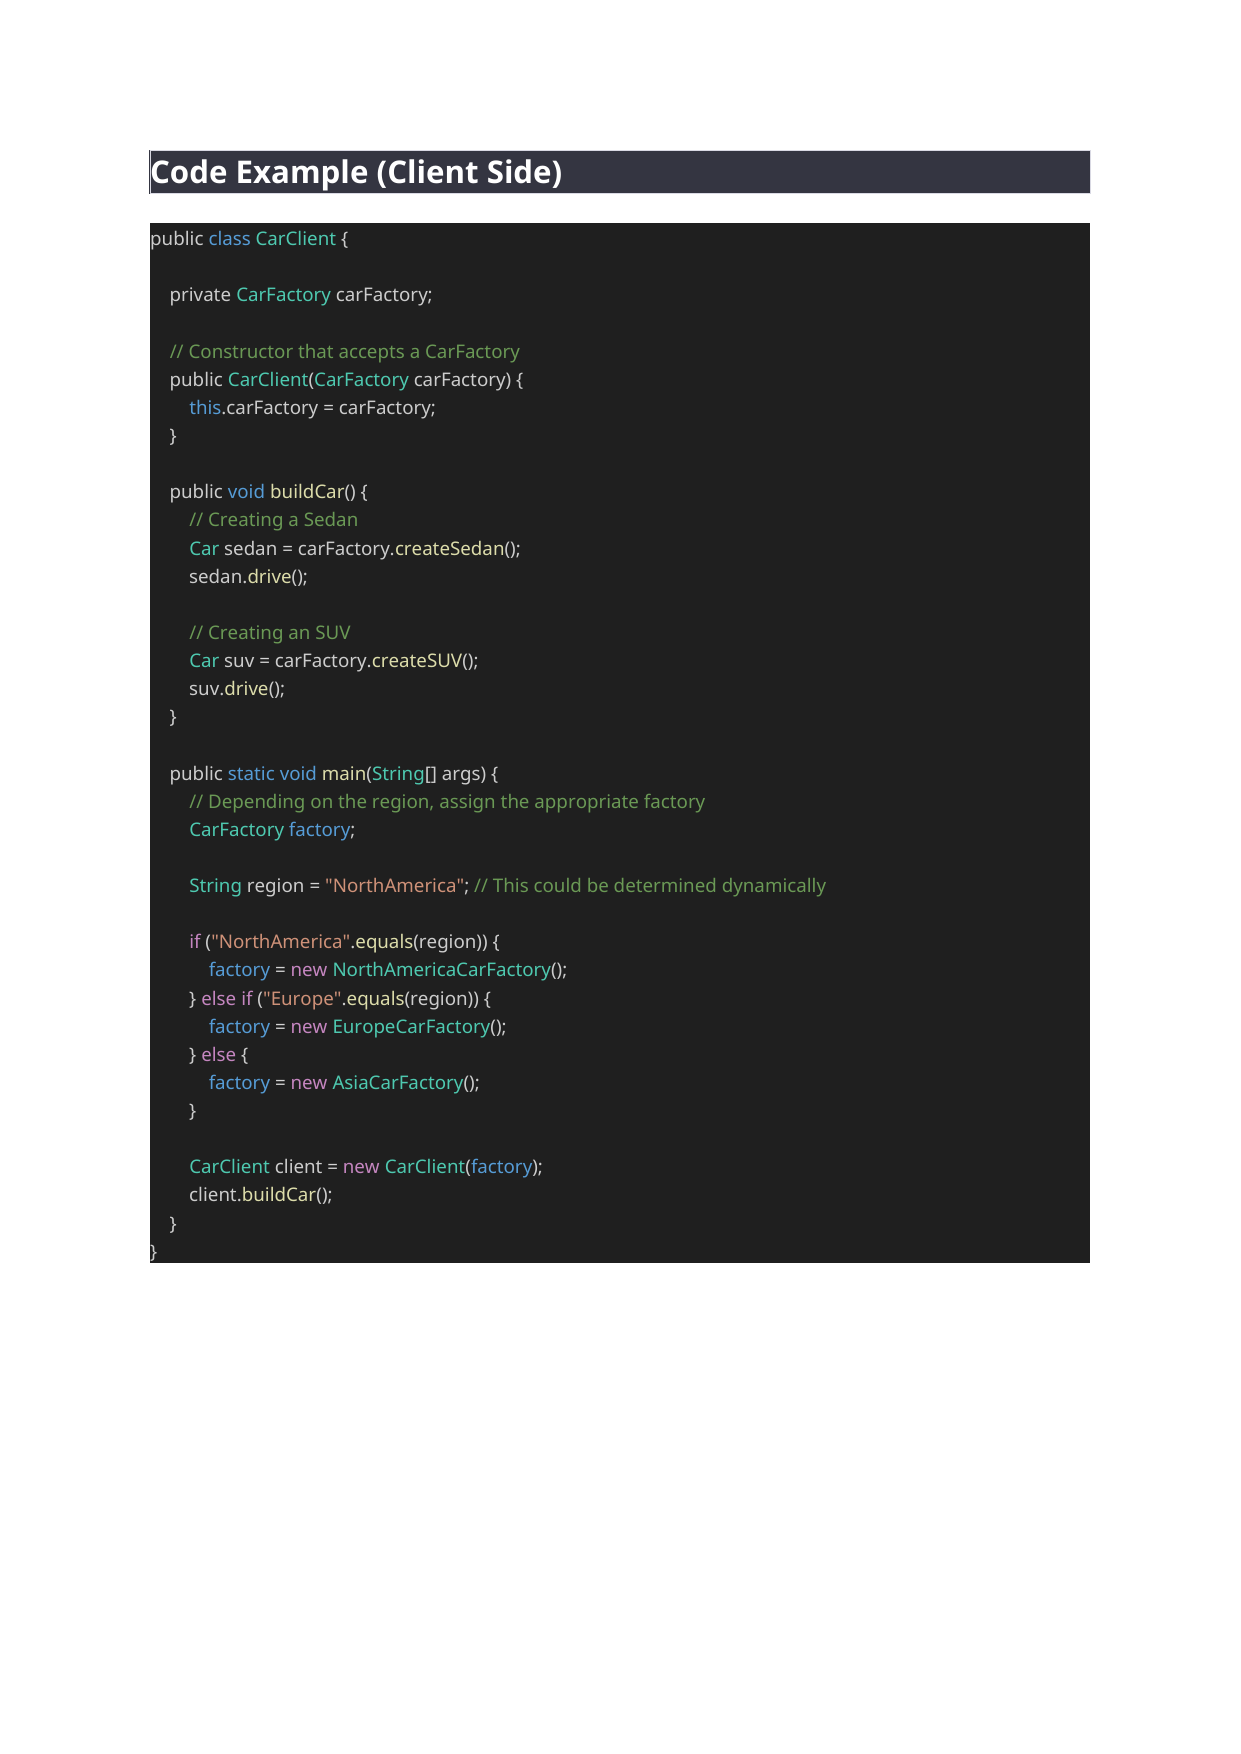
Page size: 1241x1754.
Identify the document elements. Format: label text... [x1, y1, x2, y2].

text factory = new EuropeCarFactory(); [150, 1010, 1090, 1038]
text // Creating an SUV [150, 617, 1090, 645]
text } else { [150, 1038, 1090, 1067]
text } else if ("Europe".equals(region)) { [150, 982, 1090, 1010]
text client.buildCar(); [150, 1179, 1090, 1207]
text CarClient client = new CarClient(factory); [150, 1151, 1090, 1179]
text // Creating a Sedan [150, 504, 1090, 532]
text } [150, 701, 1090, 729]
text } [150, 420, 1090, 448]
text factory = new NorthAmericaCarFactory(); [150, 954, 1090, 982]
text CarFactory factory; [150, 813, 1090, 842]
text public class CarClient { [150, 223, 1090, 251]
text String region = "NorthAmerica"; // This could be determined dynamically [150, 870, 1090, 898]
text } [150, 1207, 1090, 1235]
text } [150, 1095, 1090, 1123]
text Car sedan = carFactory.createSedan(); [150, 532, 1090, 560]
text } [150, 1235, 1090, 1263]
text Car suv = carFactory.createSUV(); [150, 645, 1090, 673]
text public void buildCar() { [150, 476, 1090, 504]
text private CarFactory carFactory; [150, 279, 1090, 307]
text this.carFactory = carFactory; [150, 392, 1090, 420]
text // Constructor that accepts a CarFactory [150, 335, 1090, 363]
text Code Example (Client Side) [151, 151, 1090, 193]
text public CarClient(CarFactory carFactory) { [150, 363, 1090, 392]
text // Depending on the region, assign the appropriate factory [150, 785, 1090, 813]
text factory = new AsiaCarFactory(); [150, 1067, 1090, 1095]
text suv.drive(); [150, 673, 1090, 701]
text if ("NorthAmerica".equals(region)) { [150, 926, 1090, 954]
text public static void main(String[] args) { [150, 757, 1090, 785]
text sedan.drive(); [150, 560, 1090, 588]
